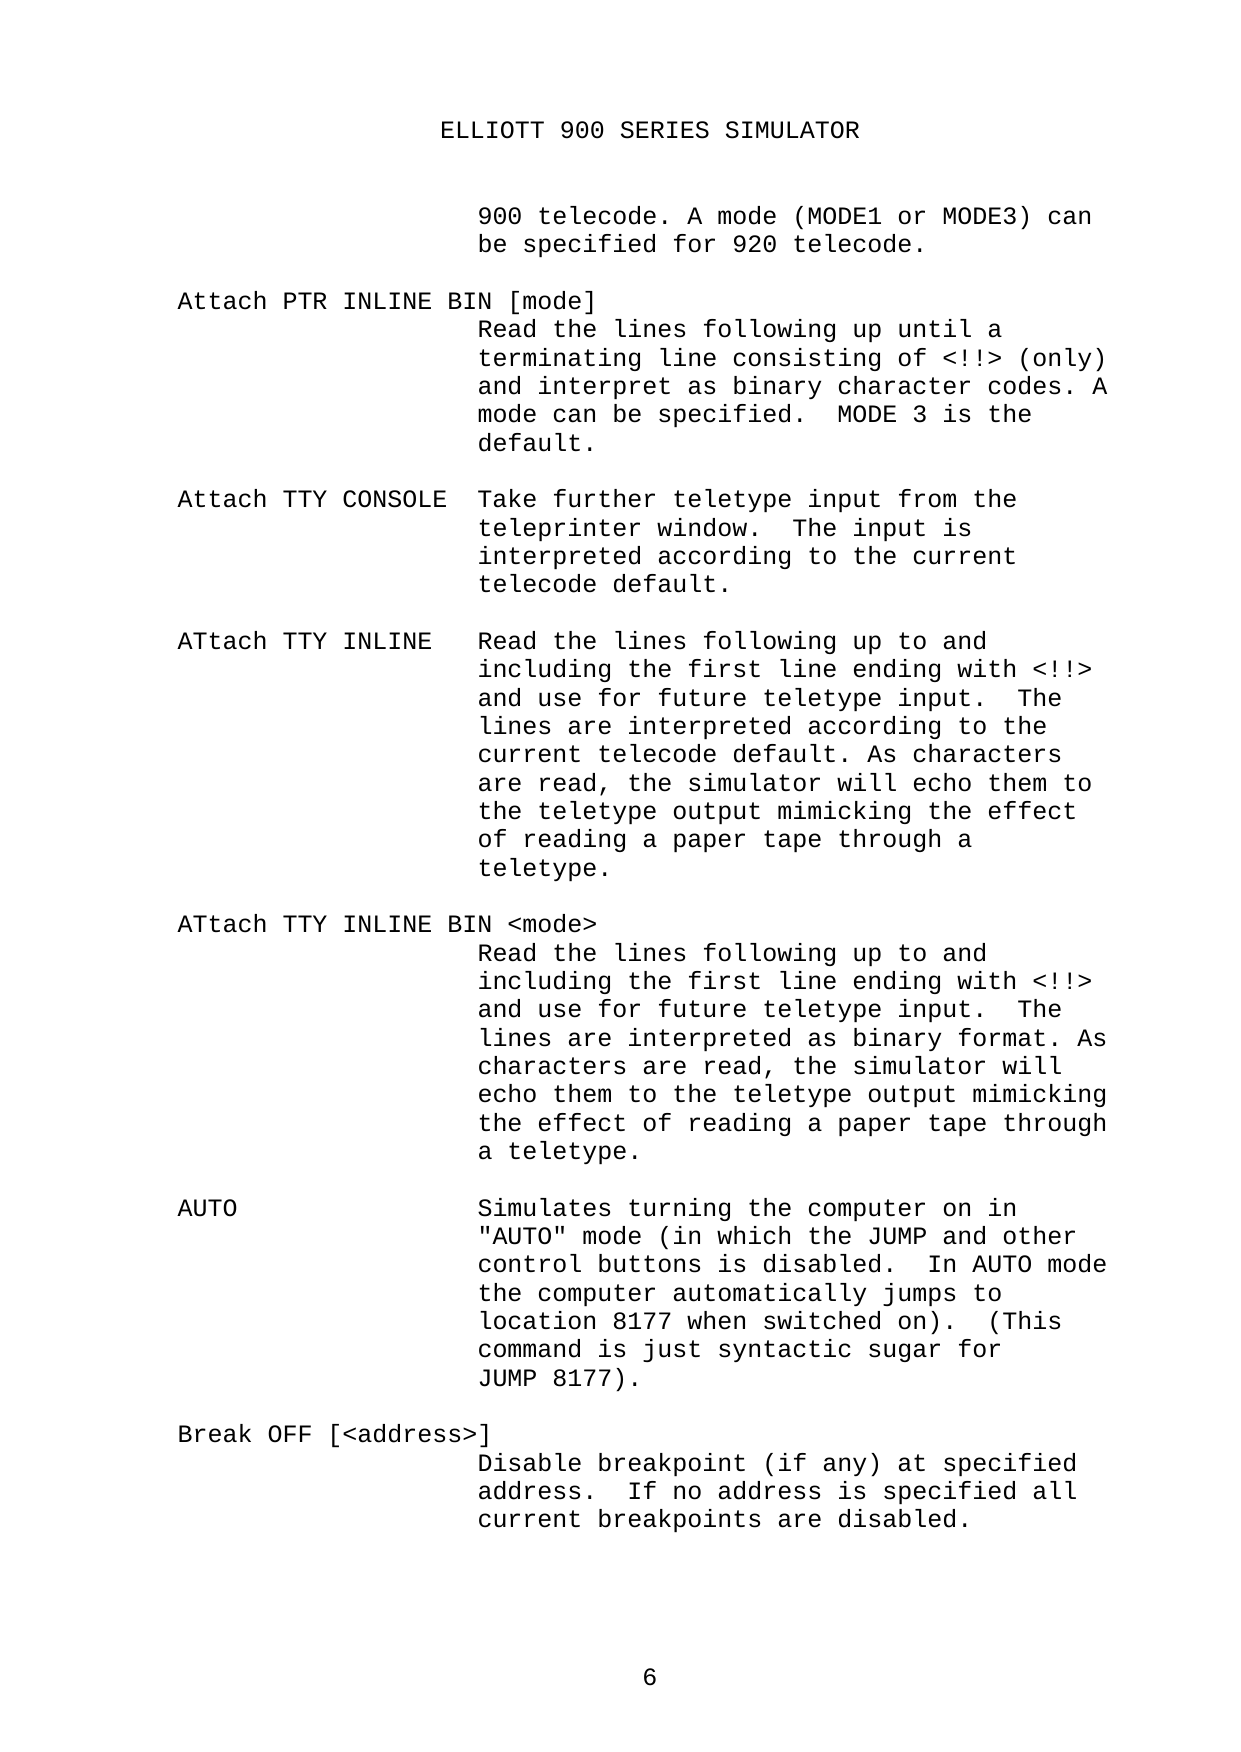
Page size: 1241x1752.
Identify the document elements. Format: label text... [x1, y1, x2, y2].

text Attach TTY CONSOLE Take further teletype input from the teleprinter window. The input is interpreted according to the current telecode default. [177, 487, 1122, 600]
text Read the lines following up to and including the first line ending with <!!> and use for future teletype input. The lines are interpreted as binary format. As characters are read, the simulator will echo them to the teletype output mimicking the effect of reading a paper tape through a teletype. [177, 940, 1122, 1167]
text Read the lines following up until a terminating line consisting of <!!> (only) and interpret as binary character codes. A mode can be specified. MODE 3 is the default. [177, 317, 1122, 458]
text Attach PTR INLINE BIN [mode] [177, 288, 1122, 317]
text Break OFF [<address>] [177, 1422, 1122, 1450]
text ATtach TTY INLINE BIN <mode> [177, 912, 1122, 940]
text ATtach TTY INLINE Read the lines following up to and including the first line ending with <!!> and use for future teletype input. The lines are interpreted according to the current telecode default. As characters are read, the simulator will echo them to the teletype output mimicking the effect of reading a paper tape through a teletype. [177, 628, 1122, 883]
text AUTO Simulates turning the computer on in "AUTO" mode (in which the JUMP and other control buttons is disabled. In AUTO mode the computer automatically jumps to location 8177 when switched on). (This command is just syntactic sugar for JUMP 8177). [177, 1195, 1122, 1393]
text Disable breakpoint (if any) at specified address. If no address is specified all current breakpoints are disabled. [177, 1450, 1122, 1535]
